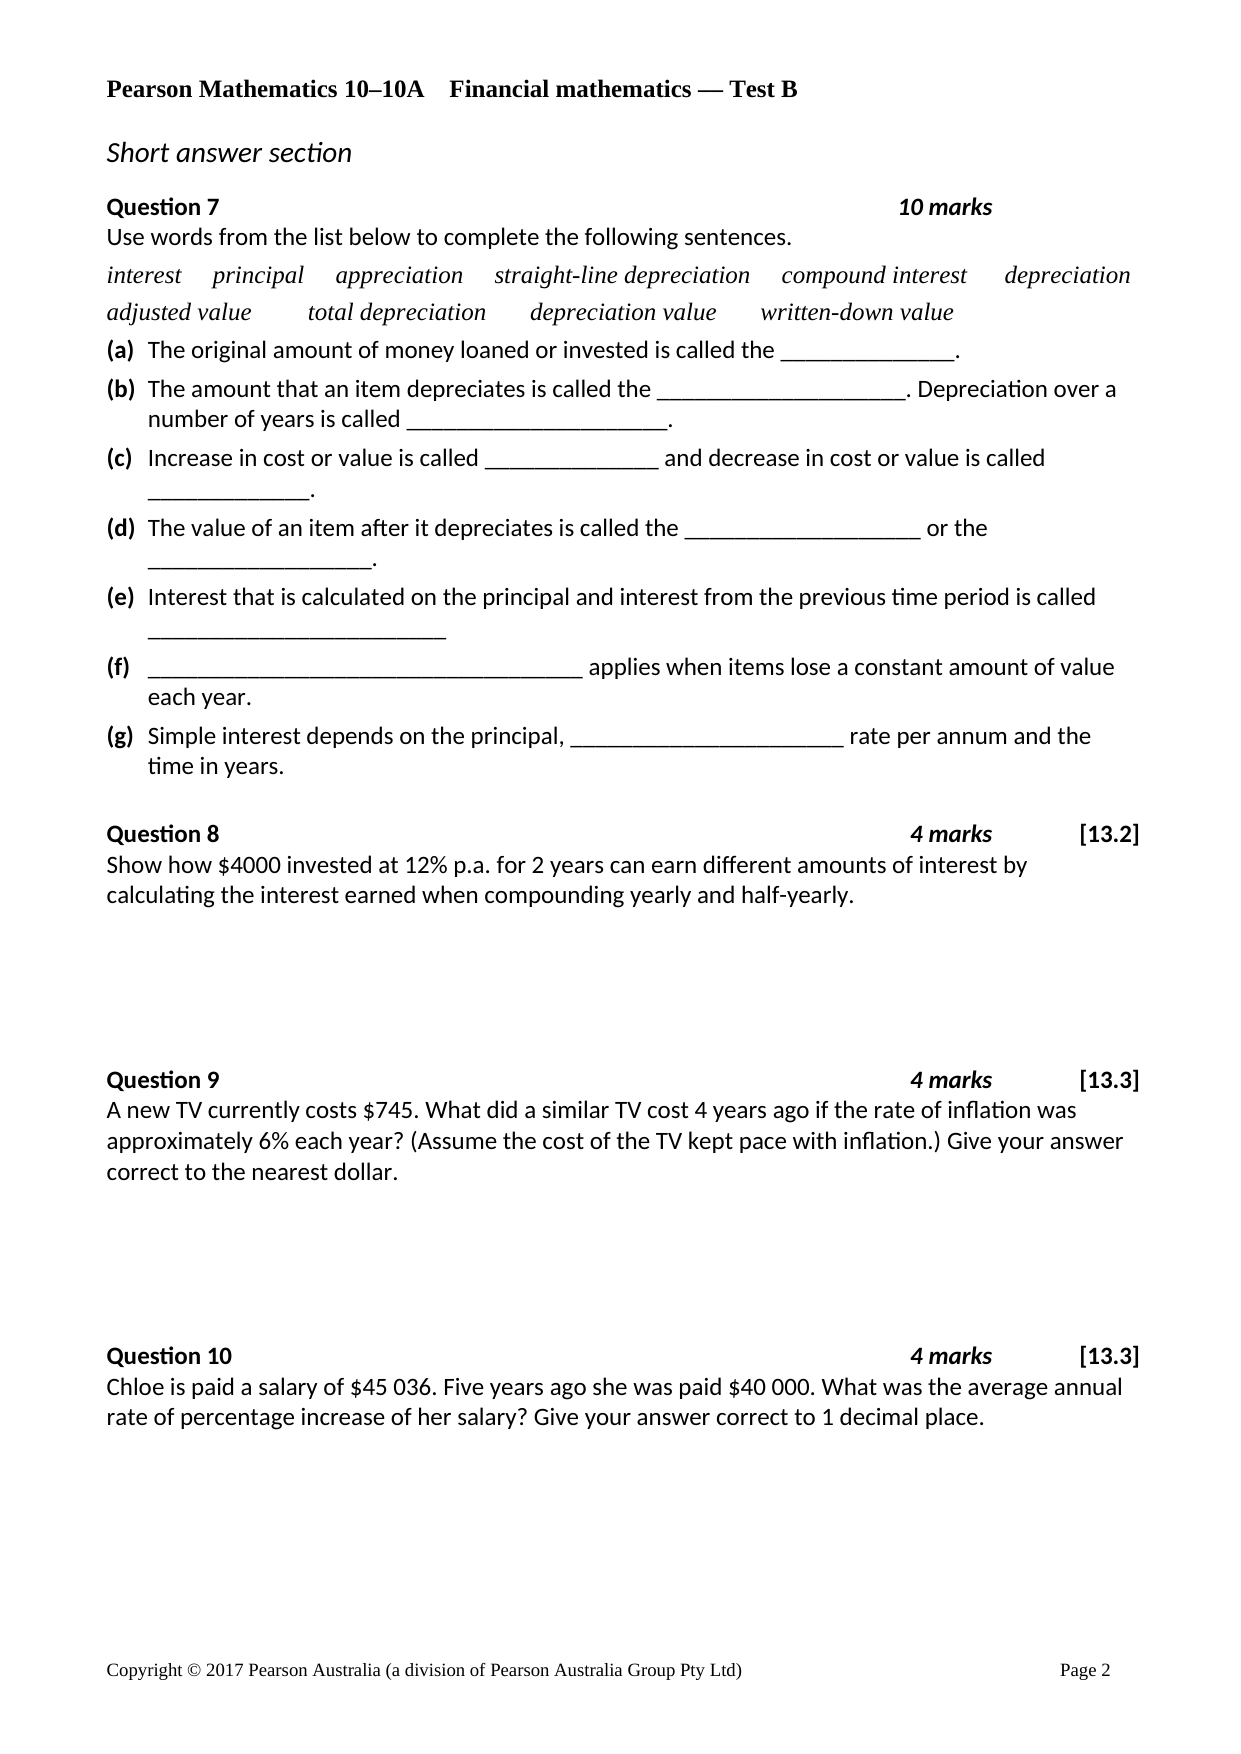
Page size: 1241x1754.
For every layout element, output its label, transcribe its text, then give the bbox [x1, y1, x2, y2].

text (e) Interest that is calculated on the principal and interest from the previous time period is called ________________________ [106, 581, 1134, 642]
text interest principal appreciation straight-line depreciation compound interest depreciation [106, 260, 1134, 289]
subtitle Question 10 4 marks [13.3] [106, 1340, 1134, 1371]
text Use words from the list below to complete the following sentences. [106, 221, 1134, 252]
text (g) Simple interest depends on the principal, ______________________ rate per annum and the time in years. [106, 720, 1134, 781]
text (c) Increase in cost or value is called ______________ and decrease in cost or value is called _____________. [106, 442, 1134, 503]
text (b) The amount that an item depreciates is called the ____________________. Depreciation over a number of years is called _____________________. [106, 373, 1134, 434]
text Chloe is paid a salary of $45 036. Five years ago she was paid $40 000. What was the average annual rate of percentage increase of her salary? Give your answer correct to 1 decimal place. [106, 1371, 1134, 1432]
text Show how $4000 invested at 12% p.a. for 2 years can earn different amounts of interest by calculating the interest earned when compounding yearly and half-yearly. [106, 849, 1134, 910]
text (d) The value of an item after it depreciates is called the ___________________ or the __________________. [106, 512, 1134, 573]
text A new TV currently costs $745. What did a similar TV cost 4 years ago if the rate of inflation was approximately 6% each year? (Assume the cost of the TV kept pace with inflation.) Give your answer correct to the nearest dollar. [106, 1095, 1134, 1186]
text (a) The original amount of money loaned or invested is called the ______________. [106, 334, 1134, 365]
text (f) ___________________________________ applies when items lose a constant amount of value each year. [106, 651, 1134, 712]
subtitle Question 8 4 marks [13.2] [106, 818, 1134, 849]
subtitle Question 7 10 marks [106, 191, 1134, 221]
subtitle Question 9 4 marks [13.3] [106, 1064, 1134, 1095]
text adjusted value total depreciation depreciation value written-down value [106, 297, 1134, 326]
subtitle Short answer section [106, 134, 1134, 170]
